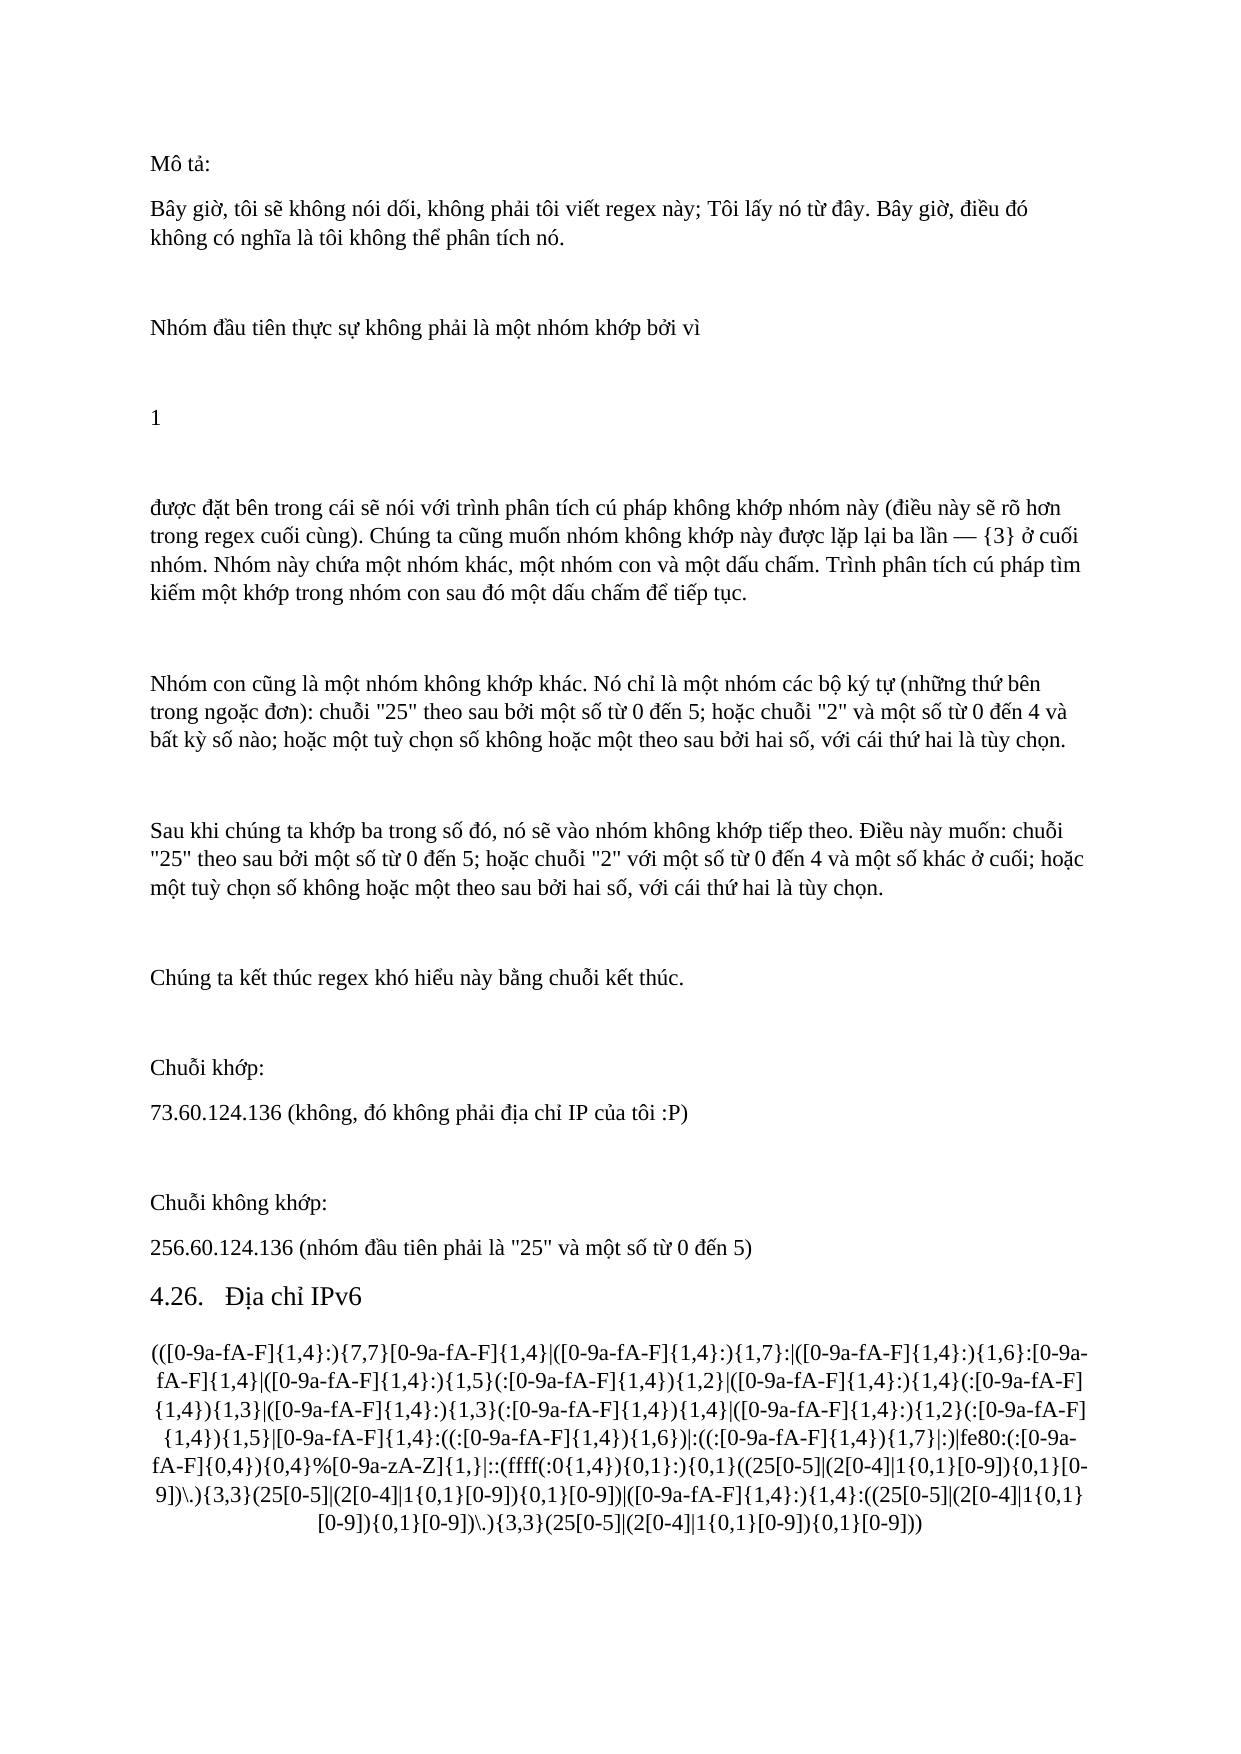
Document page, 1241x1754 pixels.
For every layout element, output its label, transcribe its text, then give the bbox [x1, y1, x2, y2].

text được đặt bên trong cái sẽ nói với trình phân tích cú pháp không khớp nhóm này (điều này sẽ rõ hơn trong regex cuối cùng). Chúng ta cũng muốn nhóm không khớp này được lặp lại ba lần — {3} ở cuối nhóm. Nhóm này chứa một nhóm khác, một nhóm con và một dấu chấm. Trình phân tích cú pháp tìm kiếm một khớp trong nhóm con sau đó một dấu chấm để tiếp tục. [150, 494, 1090, 606]
text Chúng ta kết thúc regex khó hiểu này bằng chuỗi kết thúc. [150, 964, 1090, 990]
text (([0-9a-fA-F]{1,4}:){7,7}[0-9a-fA-F]{1,4}|([0-9a-fA-F]{1,4}:){1,7}:|([0-9a-fA-F]{1,4}:){1,6}:[0-9a-fA-F]{1,4}|([0-9a-fA-F]{1,4}:){1,5}(:[0-9a-fA-F]{1,4}){1,2}|([0-9a-fA-F]{1,4}:){1,4}(:[0-9a-fA-F]{1,4}){1,3}|([0-9a-fA-F]{1,4}:){1,3}(:[0-9a-fA-F]{1,4}){1,4}|([0-9a-fA-F]{1,4}:){1,2}(:[0-9a-fA-F]{1,4}){1,5}|[0-9a-fA-F]{1,4}:((:[0-9a-fA-F]{1,4}){1,6})|:((:[0-9a-fA-F]{1,4}){1,7}|:)|fe80:(:[0-9a-fA-F]{0,4}){0,4}%[0-9a-zA-Z]{1,}|::(ffff(:0{1,4}){0,1}:){0,1}((25[0-5]|(2[0-4]|1{0,1}[0-9]){0,1}[0-9])\.){3,3}(25[0-5]|(2[0-4]|1{0,1}[0-9]){0,1}[0-9])|([0-9a-fA-F]{1,4}:){1,4}:((25[0-5]|(2[0-4]|1{0,1}[0-9]){0,1}[0-9])\.){3,3}(25[0-5]|(2[0-4]|1{0,1}[0-9]){0,1}[0-9])) [150, 1339, 1090, 1536]
text 256.60.124.136 (nhóm đầu tiên phải là "25" và một số từ 0 đến 5) [150, 1234, 1090, 1261]
text Mô tả: [150, 150, 1090, 176]
subtitle Địa chỉ IPv6 [150, 1279, 1090, 1311]
text Bây giờ, tôi sẽ không nói dối, không phải tôi viết regex này; Tôi lấy nó từ đây. Bây giờ, điều đó không có nghĩa là tôi không thể phân tích nó. [150, 195, 1090, 250]
text Nhóm con cũng là một nhóm không khớp khác. Nó chỉ là một nhóm các bộ ký tự (những thứ bên trong ngoặc đơn): chuỗi "25" theo sau bởi một số từ 0 đến 5; hoặc chuỗi "2" và một số từ 0 đến 4 và bất kỳ số nào; hoặc một tuỳ chọn số không hoặc một theo sau bởi hai số, với cái thứ hai là tùy chọn. [150, 670, 1090, 753]
text Chuỗi không khớp: [150, 1189, 1090, 1216]
text Chuỗi khớp: [150, 1054, 1090, 1080]
text 1 [150, 404, 1090, 430]
text 73.60.124.136 (không, đó không phải địa chỉ IP của tôi :P) [150, 1099, 1090, 1126]
text Nhóm đầu tiên thực sự không phải là một nhóm khớp bởi vì [150, 314, 1090, 340]
text Sau khi chúng ta khớp ba trong số đó, nó sẽ vào nhóm không khớp tiếp theo. Điều này muốn: chuỗi "25" theo sau bởi một số từ 0 đến 5; hoặc chuỗi "2" với một số từ 0 đến 4 và một số khác ở cuối; hoặc một tuỳ chọn số không hoặc một theo sau bởi hai số, với cái thứ hai là tùy chọn. [150, 817, 1090, 900]
